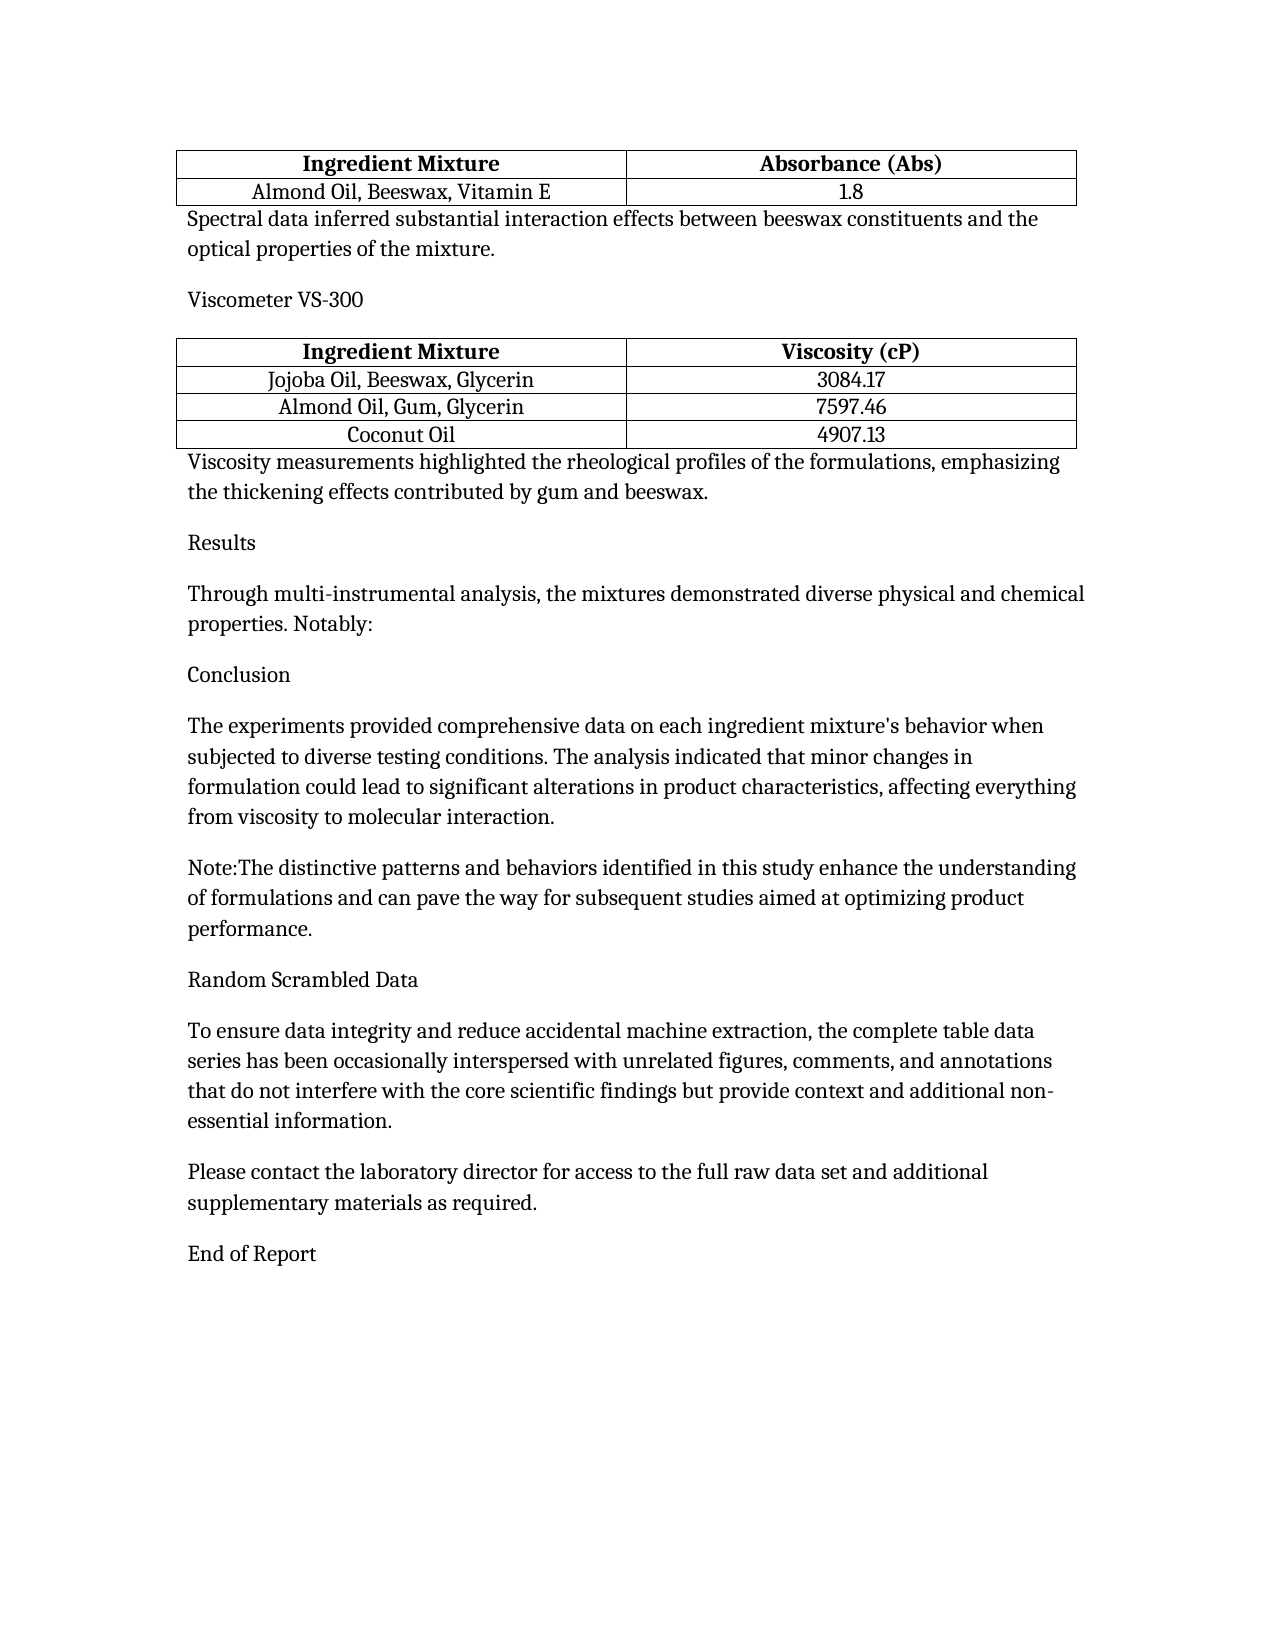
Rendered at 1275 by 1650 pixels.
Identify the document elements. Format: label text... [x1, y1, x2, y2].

table_header Ingredient Mixture [177, 339, 626, 366]
text Viscosity measurements highlighted the rheological profiles of the formulations, emphasizing the thickening effects contributed by gum and beeswax. [187, 449, 1087, 505]
text Through multi-instrumental analysis, the mixtures demonstrated diverse physical and chemical properties. Notably: [187, 581, 1087, 638]
table_cell 4907.13 [627, 421, 1076, 448]
table_header Absorbance (Abs) [627, 151, 1076, 177]
table_cell 1.8 [627, 179, 1076, 205]
table_header Viscosity (cP) [627, 339, 1076, 366]
table_cell 7597.46 [627, 394, 1076, 420]
table_cell Almond Oil, Beeswax, Vitamin E [177, 179, 626, 205]
text Note:The distinctive patterns and behaviors identified in this study enhance the understanding of formulations and can pave the way for subsequent studies aimed at optimizing product performance. [187, 855, 1087, 942]
text Spectral data inferred substantial interaction effects between beeswax constituents and the optical properties of the mixture. [187, 206, 1087, 262]
text Conclusion [187, 662, 1087, 689]
table_cell 3084.17 [627, 367, 1076, 393]
text Viscometer VS-300 [187, 287, 1087, 313]
text Random Scrambled Data [187, 966, 1087, 993]
table_cell Almond Oil, Gum, Glycerin [177, 394, 626, 420]
text Please contact the laboratory director for access to the full raw data set and additional supplementary materials as required. [187, 1159, 1087, 1216]
table_header Ingredient Mixture [177, 151, 626, 177]
table_cell Jojoba Oil, Beeswax, Glycerin [177, 367, 626, 393]
table_cell Coconut Oil [177, 421, 626, 448]
text End of Report [187, 1240, 1087, 1267]
text The experiments provided comprehensive data on each ingredient mixture's behavior when subjected to diverse testing conditions. The analysis indicated that minor changes in formulation could lead to significant alterations in product characteristics, affecting everything from viscosity to molecular interaction. [187, 713, 1087, 830]
text To ensure data integrity and reduce accidental machine extraction, the complete table data series has been occasionally interspersed with unrelated figures, comments, and annotations that do not interfere with the core scientific findings but provide context and additional non-essential information. [187, 1017, 1087, 1134]
text Results [187, 530, 1087, 556]
